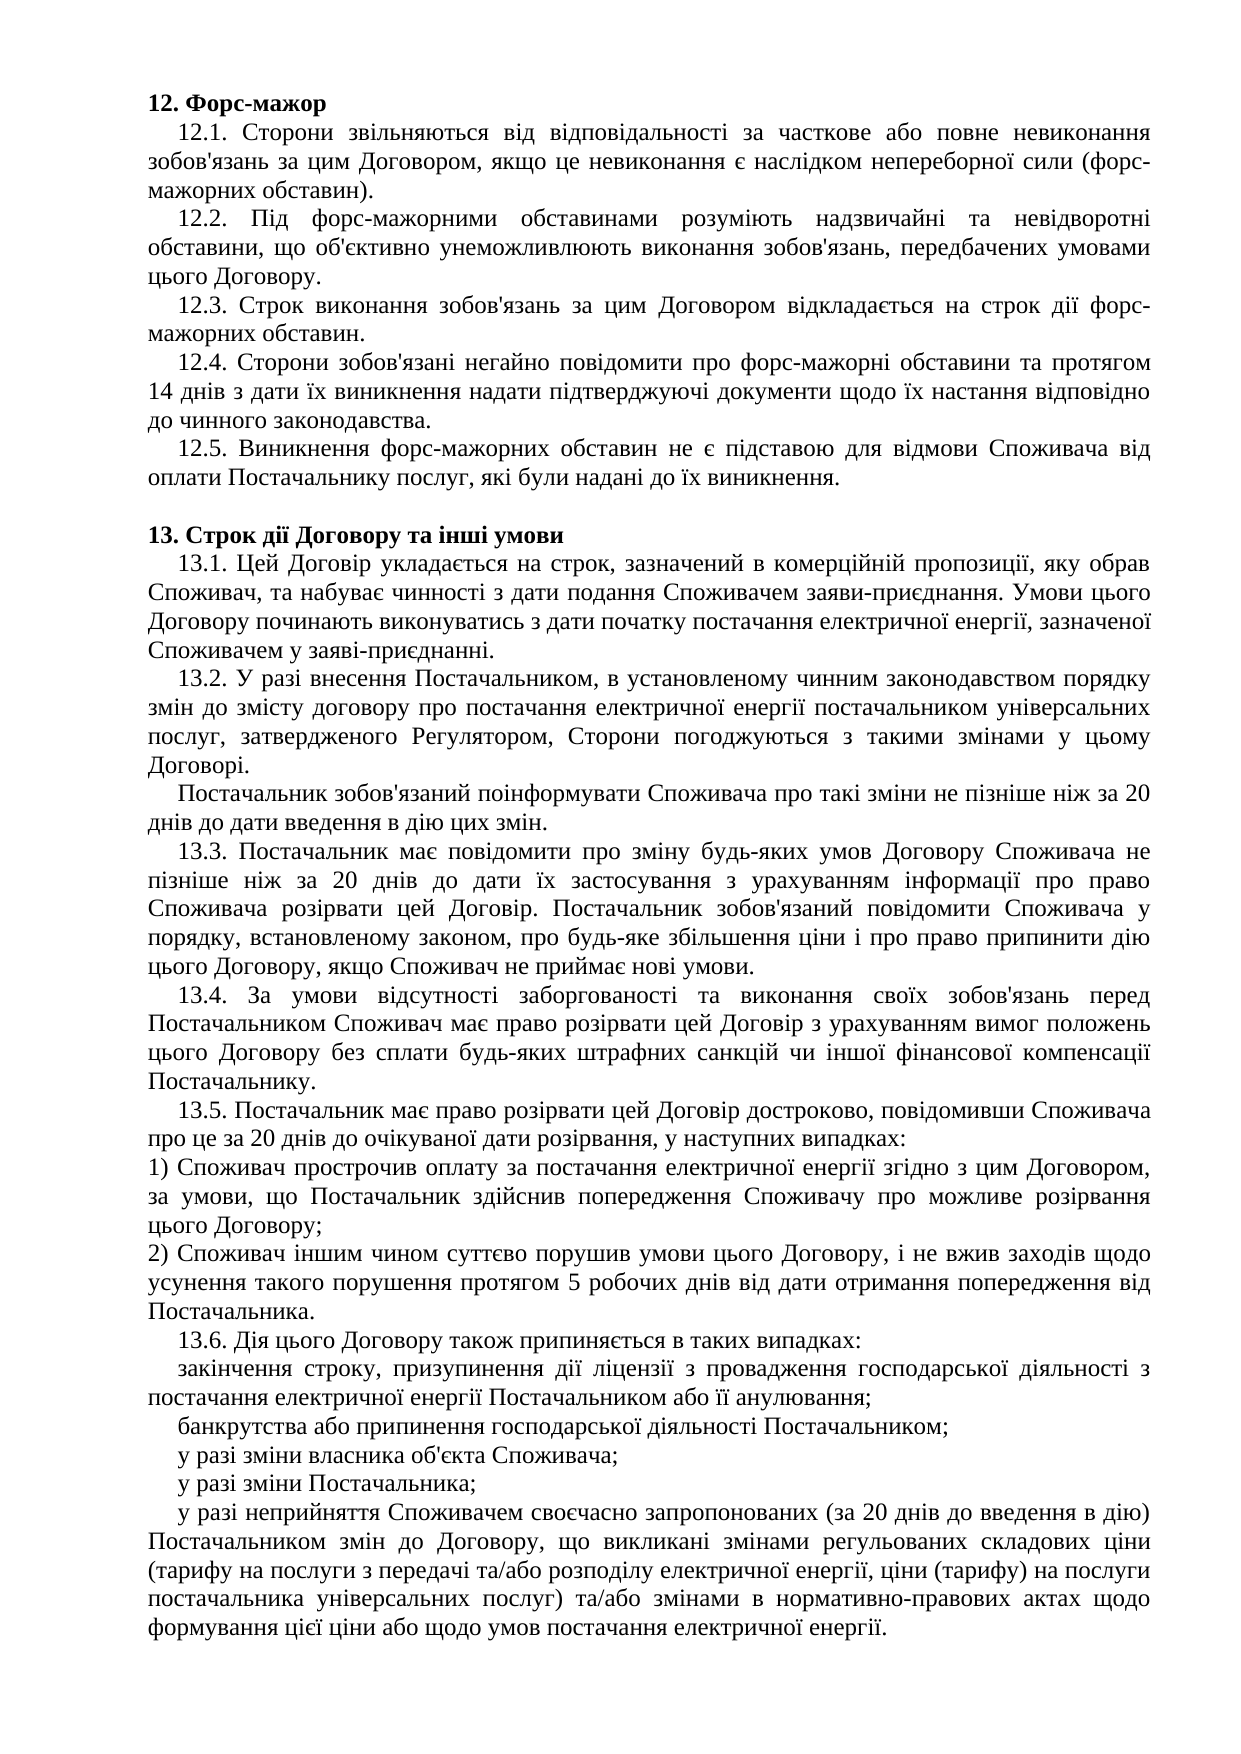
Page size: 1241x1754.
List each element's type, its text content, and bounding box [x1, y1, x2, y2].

text 12.4. Сторони зобов'язані негайно повідомити про форс-мажорні обставини та протягом 14 днів з дати їх виникнення надати підтверджуючі документи щодо їх настання відповідно до чинного законодавства. [148, 347, 1152, 433]
subtitle 12. Форс-мажор [148, 88, 1152, 117]
subtitle 13. Строк дії Договору та інші умови [148, 520, 1152, 548]
text Постачальник зобов'язаний поінформувати Споживача про такі зміни не пізніше ніж за 20 днів до дати введення в дію цих змін. [148, 778, 1152, 836]
text 13.5. Постачальник має право розірвати цей Договір достроково, повідомивши Споживача про це за 20 днів до очікуваної дати розірвання, у наступних випадках: [148, 1095, 1152, 1152]
text 1) Споживач прострочив оплату за постачання електричної енергії згідно з цим Договором, за умови, що Постачальник здійснив попередження Споживачу про можливе розірвання цього Договору; [148, 1152, 1152, 1238]
text 12.2. Під форс-мажорними обставинами розуміють надзвичайні та невідворотні обставини, що об'єктивно унеможливлюють виконання зобов'язань, передбачених умовами цього Договору. [148, 203, 1152, 290]
text закінчення строку, призупинення дії ліцензії з провадження господарської діяльності з постачання електричної енергії Постачальником або її анулювання; [148, 1353, 1152, 1411]
text 2) Споживач іншим чином суттєво порушив умови цього Договору, і не вжив заходів щодо усунення такого порушення протягом 5 робочих днів від дати отримання попередження від Постачальника. [148, 1238, 1152, 1325]
text 13.6. Дія цього Договору також припиняється в таких випадках: [148, 1325, 1152, 1353]
text у разі неприйняття Споживачем своєчасно запропонованих (за 20 днів до введення в дію) Постачальником змін до Договору, що викликані змінами регульованих складових ціни (тарифу на послуги з передачі та/або розподілу електричної енергії, ціни (тарифу) на послуги постачальника універсальних послуг) та/або змінами в нормативно-правових актах щодо формування цієї ціни або щодо умов постачання електричної енергії. [148, 1497, 1152, 1641]
text 13.3. Постачальник має повідомити про зміну будь-яких умов Договору Споживача не пізніше ніж за 20 днів до дати їх застосування з урахуванням інформації про право Споживача розірвати цей Договір. Постачальник зобов'язаний повідомити Споживача у порядку, встановленому законом, про будь-яке збільшення ціни і про право припинити дію цього Договору, якщо Споживач не приймає нові умови. [148, 836, 1152, 980]
text 13.4. За умови відсутності заборгованості та виконання своїх зобов'язань перед Постачальником Споживач має право розірвати цей Договір з урахуванням вимог положень цього Договору без сплати будь-яких штрафних санкцій чи іншої фінансової компенсації Постачальнику. [148, 980, 1152, 1095]
text 12.5. Виникнення форс-мажорних обставин не є підставою для відмови Споживача від оплати Постачальнику послуг, які були надані до їх виникнення. [148, 433, 1152, 491]
text 13.1. Цей Договір укладається на строк, зазначений в комерційній пропозиції, яку обрав Споживач, та набуває чинності з дати подання Споживачем заяви-приєднання. Умови цього Договору починають виконуватись з дати початку постачання електричної енергії, зазначеної Споживачем у заяві-приєднанні. [148, 548, 1152, 663]
text банкрутства або припинення господарської діяльності Постачальником; [148, 1411, 1152, 1440]
text 12.1. Сторони звільняються від відповідальності за часткове або повне невиконання зобов'язань за цим Договором, якщо це невиконання є наслідком непереборної сили (форс-мажорних обставин). [148, 117, 1152, 203]
text у разі зміни Постачальника; [148, 1468, 1152, 1497]
text 12.3. Строк виконання зобов'язань за цим Договором відкладається на строк дії форс-мажорних обставин. [148, 290, 1152, 347]
text у разі зміни власника об'єкта Споживача; [148, 1440, 1152, 1468]
text 13.2. У разі внесення Постачальником, в установленому чинним законодавством порядку змін до змісту договору про постачання електричної енергії постачальником універсальних послуг, затвердженого Регулятором, Сторони погоджуються з такими змінами у цьому Договорі. [148, 663, 1152, 778]
